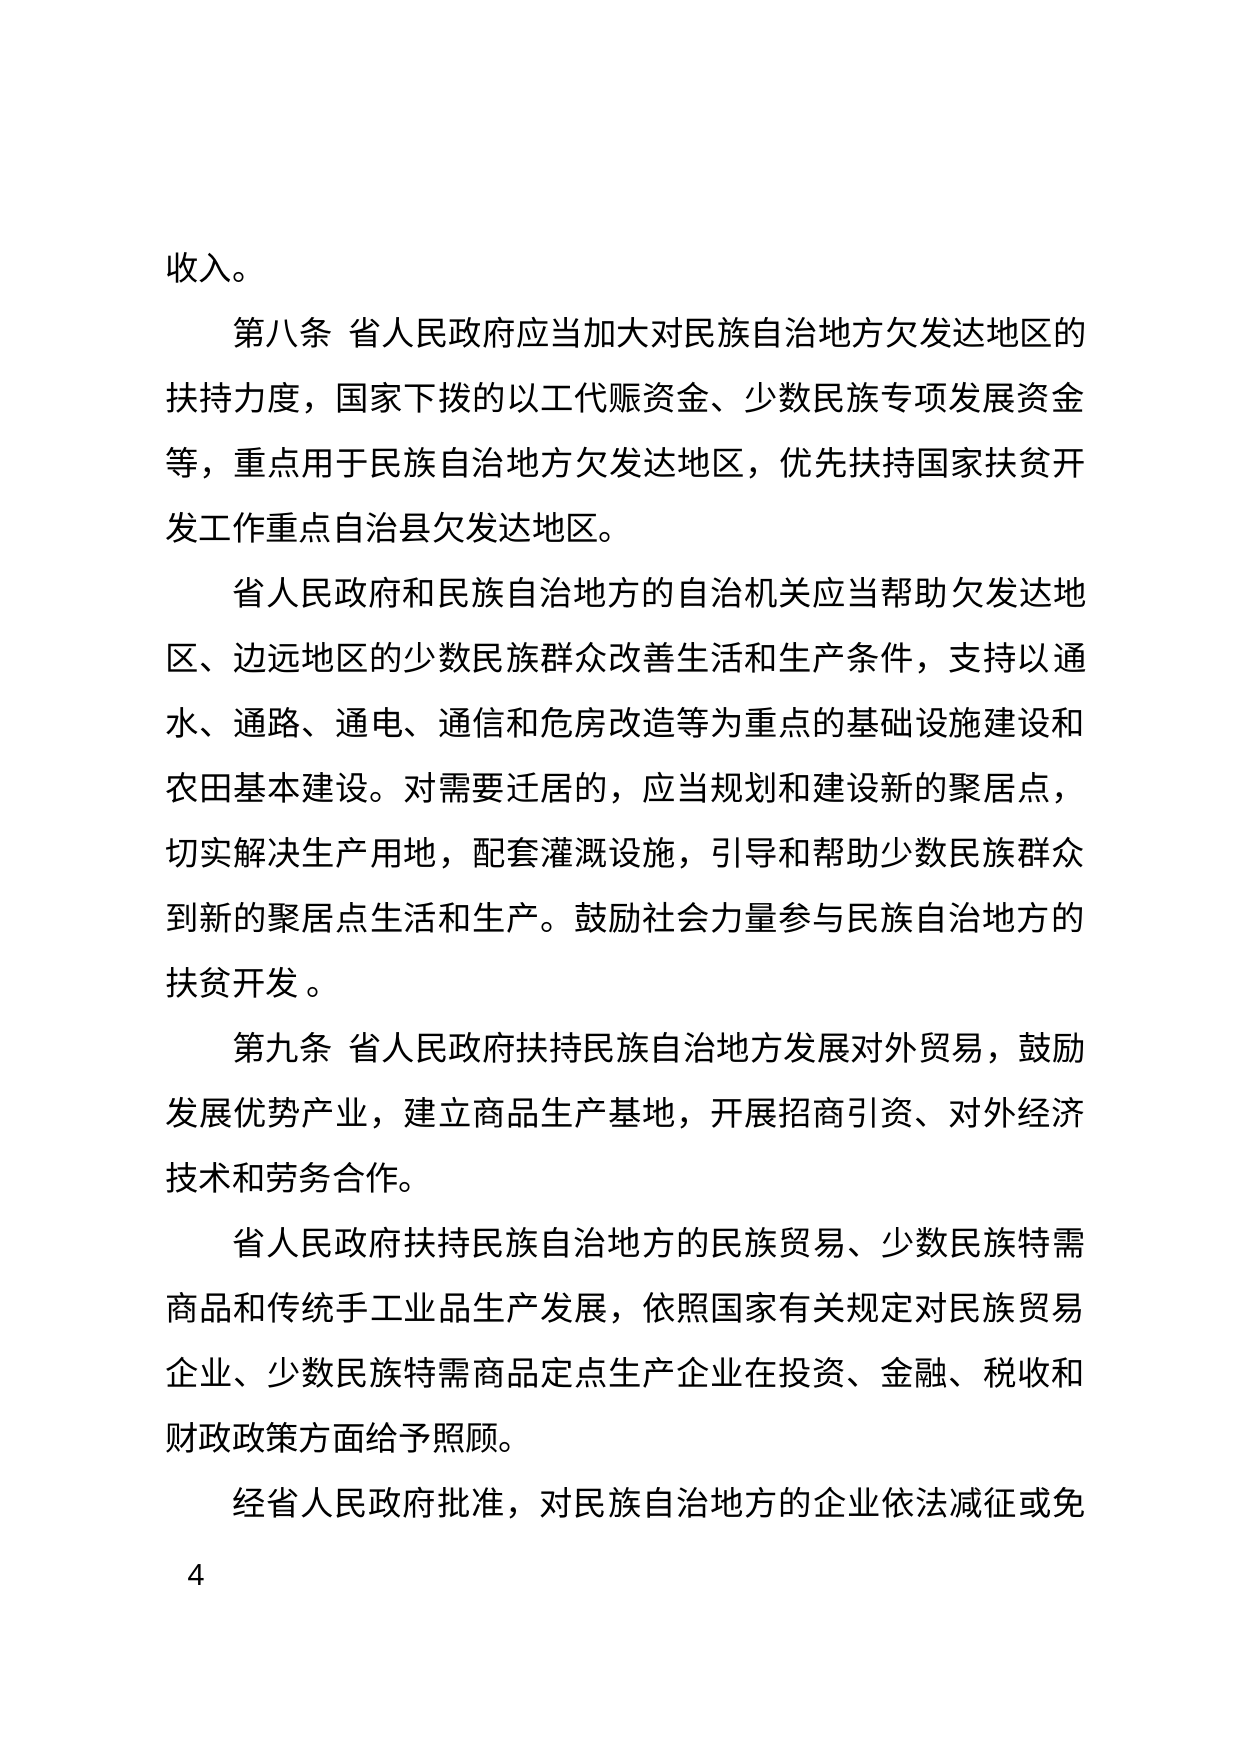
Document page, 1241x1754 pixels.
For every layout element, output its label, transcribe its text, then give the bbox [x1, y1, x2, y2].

text 省人民政府扶持民族自治地方的民族贸易、少数民族特需商品和传统手工业品生产发展，依照国家有关规定对民族贸易企业、少数民族特需商品定点生产企业在投资、金融、税收和财政政策方面给予照顾。 [165, 1208, 1087, 1468]
text 第九条 省人民政府扶持民族自治地方发展对外贸易，鼓励发展优势产业，建立商品生产基地，开展招商引资、对外经济技术和劳务合作。 [165, 1013, 1087, 1208]
text 省人民政府和民族自治地方的自治机关应当帮助欠发达地区、边远地区的少数民族群众改善生活和生产条件，支持以通水、通路、通电、通信和危房改造等为重点的基础设施建设和农田基本建设。对需要迁居的，应当规划和建设新的聚居点，切实解决生产用地，配套灌溉设施，引导和帮助少数民族群众到新的聚居点生活和生产。鼓励社会力量参与民族自治地方的扶贫开发 。 [165, 558, 1087, 1013]
text 第八条 省人民政府应当加大对民族自治地方欠发达地区的扶持力度，国家下拨的以工代赈资金、少数民族专项发展资金等，重点用于民族自治地方欠发达地区，优先扶持国家扶贫开发工作重点自治县欠发达地区。 [165, 298, 1087, 558]
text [165, 1468, 1087, 1533]
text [165, 233, 1087, 298]
